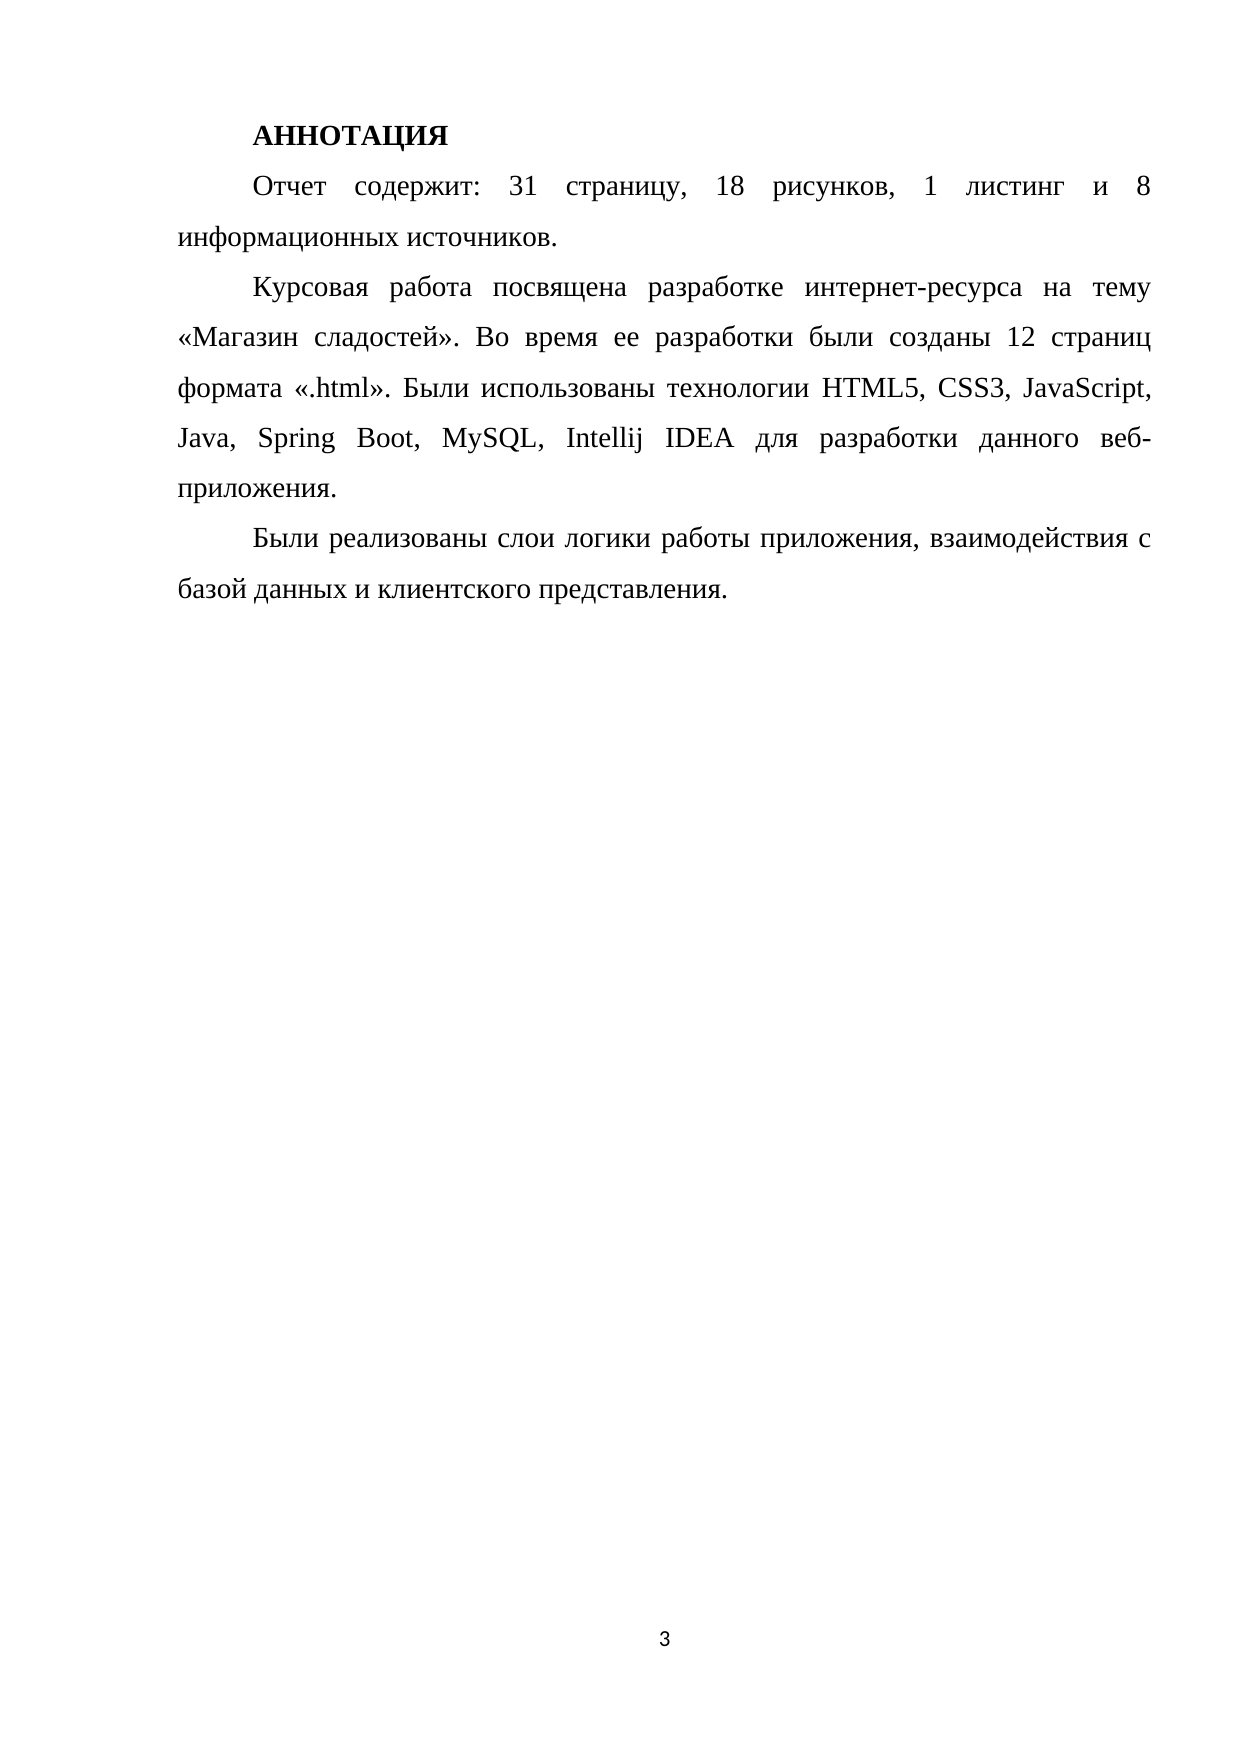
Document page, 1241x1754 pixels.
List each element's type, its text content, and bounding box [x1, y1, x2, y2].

text Отчет содержит: 31 страницу, 18 рисунков, 1 листинг и 8 информационных источников. [177, 168, 1152, 252]
text Курсовая работа посвящена разработке интернет-ресурса на тему «Магазин сладостей». Во время ее разработки были созданы 12 страниц формата «.html». Были использованы технологии HTML5, CSS3, JavaScript, Java, Spring Boot, MySQL, Intellij IDEA для разработки данного веб-приложения. [177, 269, 1152, 504]
text АННОТАЦИЯ [177, 118, 1152, 152]
text Были реализованы слои логики работы приложения, взаимодействия с базой данных и клиентского представления. [177, 521, 1152, 604]
